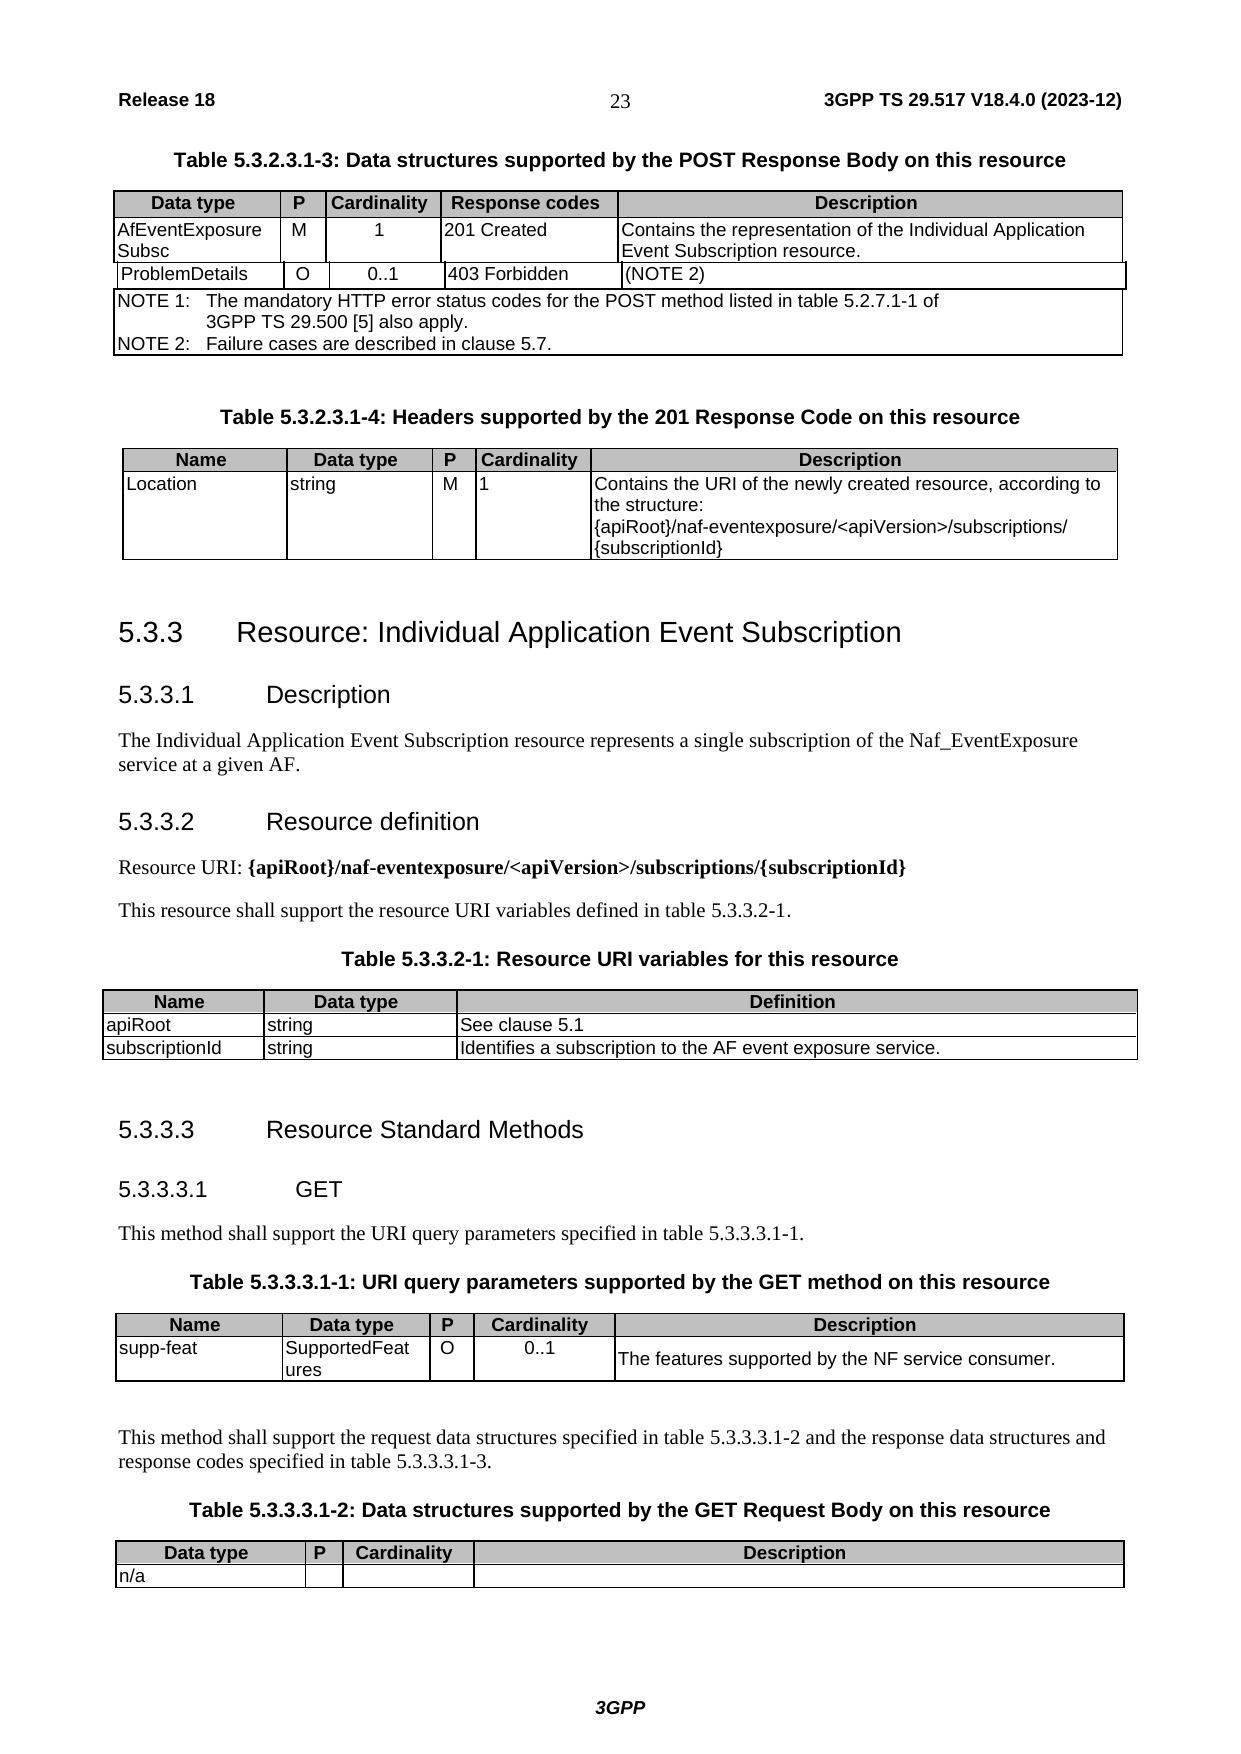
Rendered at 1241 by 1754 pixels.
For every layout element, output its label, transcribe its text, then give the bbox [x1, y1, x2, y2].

table_cell string [265, 1037, 456, 1059]
table_cell 1 [327, 218, 440, 261]
table_cell Location [124, 472, 286, 558]
table_cell supp-feat [117, 1337, 282, 1380]
table_header Cardinality [344, 1542, 473, 1563]
text Table 5.3.3.3.1-2: Data structures supported by the GET Request Body on this resource [118, 1498, 1122, 1522]
text This resource shall support the resource URI variables defined in table 5.3.3.2-1. [118, 897, 1122, 922]
table_cell AfEventExposureSubsc [115, 218, 280, 261]
subtitle 5.3.3.3.1 GET [118, 1176, 1122, 1202]
table_header Data type [283, 1314, 429, 1336]
table_cell 403 Forbidden [446, 263, 621, 288]
table_header P [281, 192, 325, 217]
table_header Data type [115, 192, 280, 217]
table_cell string [265, 1014, 456, 1036]
table_header Data type [117, 1542, 305, 1563]
table_header P [306, 1542, 342, 1563]
table_header Data type [288, 449, 432, 471]
table_cell Identifies a subscription to the AF event exposure service. [458, 1036, 1137, 1059]
table_cell The features supported by the NF service consumer. [616, 1337, 1123, 1380]
table_header Cardinality [477, 449, 590, 471]
table_header P [433, 449, 475, 471]
table_cell subscriptionId [104, 1037, 263, 1059]
table_cell [344, 1565, 473, 1587]
table_header Definition [458, 991, 1137, 1012]
table_cell Contains the representation of the Individual Application Event Subscription resource. [619, 218, 1122, 261]
text The Individual Application Event Subscription resource represents a single subscription of the Naf_EventExposure service at a given AF. [118, 728, 1122, 776]
table_header Name [104, 991, 263, 1012]
text Resource URI: {apiRoot}/naf-eventexposure/<apiVersion>/subscriptions/{subscriptionId} [118, 854, 1122, 879]
table_header Description [475, 1542, 1123, 1563]
table_cell O [431, 1337, 473, 1380]
table_header Name [124, 449, 286, 471]
text Table 5.3.3.3.1-1: URI query parameters supported by the GET method on this resource [118, 1270, 1122, 1294]
text This method shall support the request data structures specified in table 5.3.3.3.1-2 and the response data structures and response codes specified in table 5.3.3.3.1-3. [118, 1424, 1122, 1473]
table_header Description [592, 449, 1117, 471]
table_cell See clause 5.1 [458, 1013, 1137, 1036]
table_cell ProblemDetails [118, 263, 283, 288]
table_cell 201 Created [442, 218, 617, 261]
subtitle 5.3.3.2 Resource definition [118, 807, 1122, 836]
text Table 5.3.2.3.1-4: Headers supported by the 201 Response Code on this resource [118, 405, 1122, 429]
text This method shall support the URI query parameters specified in table 5.3.3.3.1-1. [118, 1221, 1122, 1245]
table_cell 0..1 [330, 263, 444, 288]
table_header Cardinality [327, 192, 440, 217]
table_cell apiRoot [104, 1014, 263, 1036]
table_cell 1 [477, 472, 590, 558]
table_header Name [117, 1314, 282, 1336]
text Table 5.3.3.2-1: Resource URI variables for this resource [118, 947, 1122, 971]
table_cell n/a [117, 1565, 305, 1587]
table_cell M [281, 218, 325, 261]
table_cell (NOTE 2) [623, 263, 1125, 288]
text Table 5.3.2.3.1-3: Data structures supported by the POST Response Body on this resource [118, 147, 1122, 171]
table_cell [475, 1565, 1123, 1587]
subtitle 5.3.3.3 Resource Standard Methods [118, 1116, 1122, 1144]
table_header Response codes [442, 192, 617, 217]
table_header Description [616, 1314, 1123, 1336]
table_header Data type [265, 991, 456, 1012]
table_cell string [288, 472, 432, 558]
table_cell M [433, 472, 475, 558]
table_cell O [285, 263, 329, 288]
table_header Cardinality [475, 1314, 614, 1336]
table_cell Contains the URI of the newly created resource, according to the structure: {apiRoot}/naf-eventexposure/<apiVersion>/subscriptions/{subscriptionId} [592, 471, 1117, 558]
table_cell NOTE 1: The mandatory HTTP error status codes for the POST method listed in table 5.2.7.1-1 of 3GPP TS 29.500 [5] also apply. NOTE 2: Failure cases are described in clause 5.7. [115, 290, 1122, 354]
subtitle 5.3.3 Resource: Individual Application Event Subscription [118, 615, 1122, 649]
table_cell 0..1 [475, 1337, 614, 1380]
subtitle 5.3.3.1 Description [118, 680, 1122, 709]
table_header P [431, 1314, 473, 1336]
table_header Description [619, 192, 1122, 217]
table_cell [306, 1565, 342, 1587]
table_cell SupportedFeatures [283, 1337, 429, 1380]
